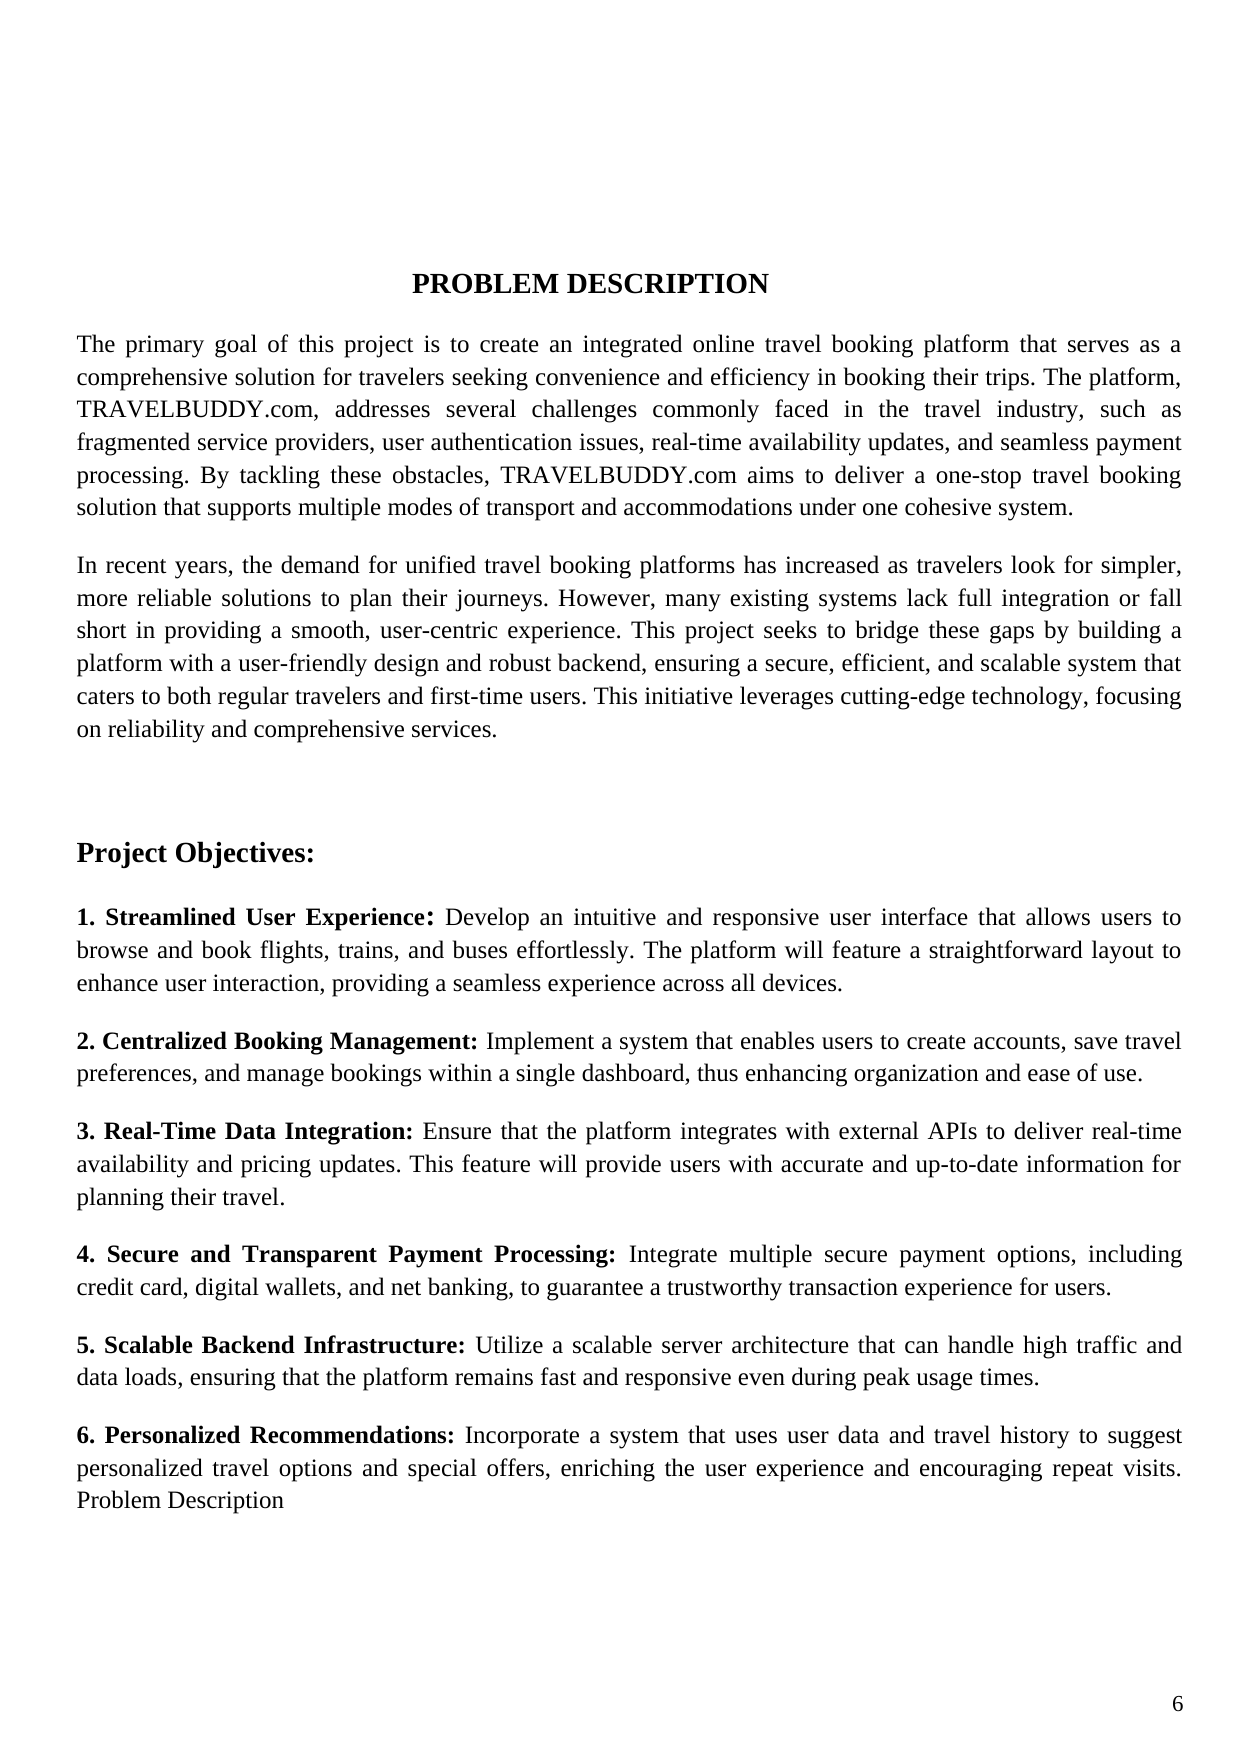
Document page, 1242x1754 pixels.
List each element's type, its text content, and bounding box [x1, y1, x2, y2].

text 2. Centralized Booking Management: Implement a system that enables users to create accounts, save travel preferences, and manage bookings within a single dashboard, thus enhancing organization and ease of use. [76, 1026, 1183, 1087]
text 6. Personalized Recommendations: Incorporate a system that uses user data and travel history to suggest personalized travel options and special offers, enriching the user experience and encouraging repeat visits. Problem Description [76, 1420, 1183, 1514]
text 1. Streamlined User Experience: Develop an intuitive and responsive user interface that allows users to browse and book flights, trains, and buses effortlessly. The platform will feature a straightforward layout to enhance user interaction, providing a seamless experience across all devices. [76, 898, 1183, 997]
text 3. Real-Time Data Integration: Ensure that the platform integrates with external APIs to deliver real-time availability and pricing updates. This feature will provide users with accurate and up-to-date information for planning their travel. [76, 1116, 1183, 1210]
text 5. Scalable Backend Infrastructure: Utilize a scalable server architecture that can handle high traffic and data loads, ensuring that the platform remains fast and responsive even during peak usage times. [76, 1330, 1183, 1391]
text PROBLEM DESCRIPTION [76, 266, 1183, 299]
text The primary goal of this project is to create an integrated online travel booking platform that serves as a comprehensive solution for travelers seeking convenience and efficiency in booking their trips. The platform, TRAVELBUDDY.com, addresses several challenges commonly faced in the travel industry, such as fragmented service providers, user authentication issues, real-time availability updates, and seamless payment processing. By tackling these obstacles, TRAVELBUDDY.com aims to deliver a one-stop travel booking solution that supports multiple modes of transport and accommodations under one cohesive system. [76, 329, 1183, 521]
text In recent years, the demand for unified travel booking platforms has increased as travelers look for simpler, more reliable solutions to plan their journeys. However, many existing systems lack full integration or fall short in providing a smooth, user-centric experience. This project seeks to bridge these gaps by building a platform with a user-friendly design and robust backend, ensuring a secure, efficient, and scalable system that caters to both regular travelers and first-time users. This initiative leverages cutting-edge technology, focusing on reliability and comprehensive services. [76, 550, 1183, 742]
text Project Objectives: [76, 835, 1183, 868]
text 4. Secure and Transparent Payment Processing: Integrate multiple secure payment options, including credit card, digital wallets, and net banking, to guarantee a trustworthy transaction experience for users. [76, 1239, 1183, 1301]
